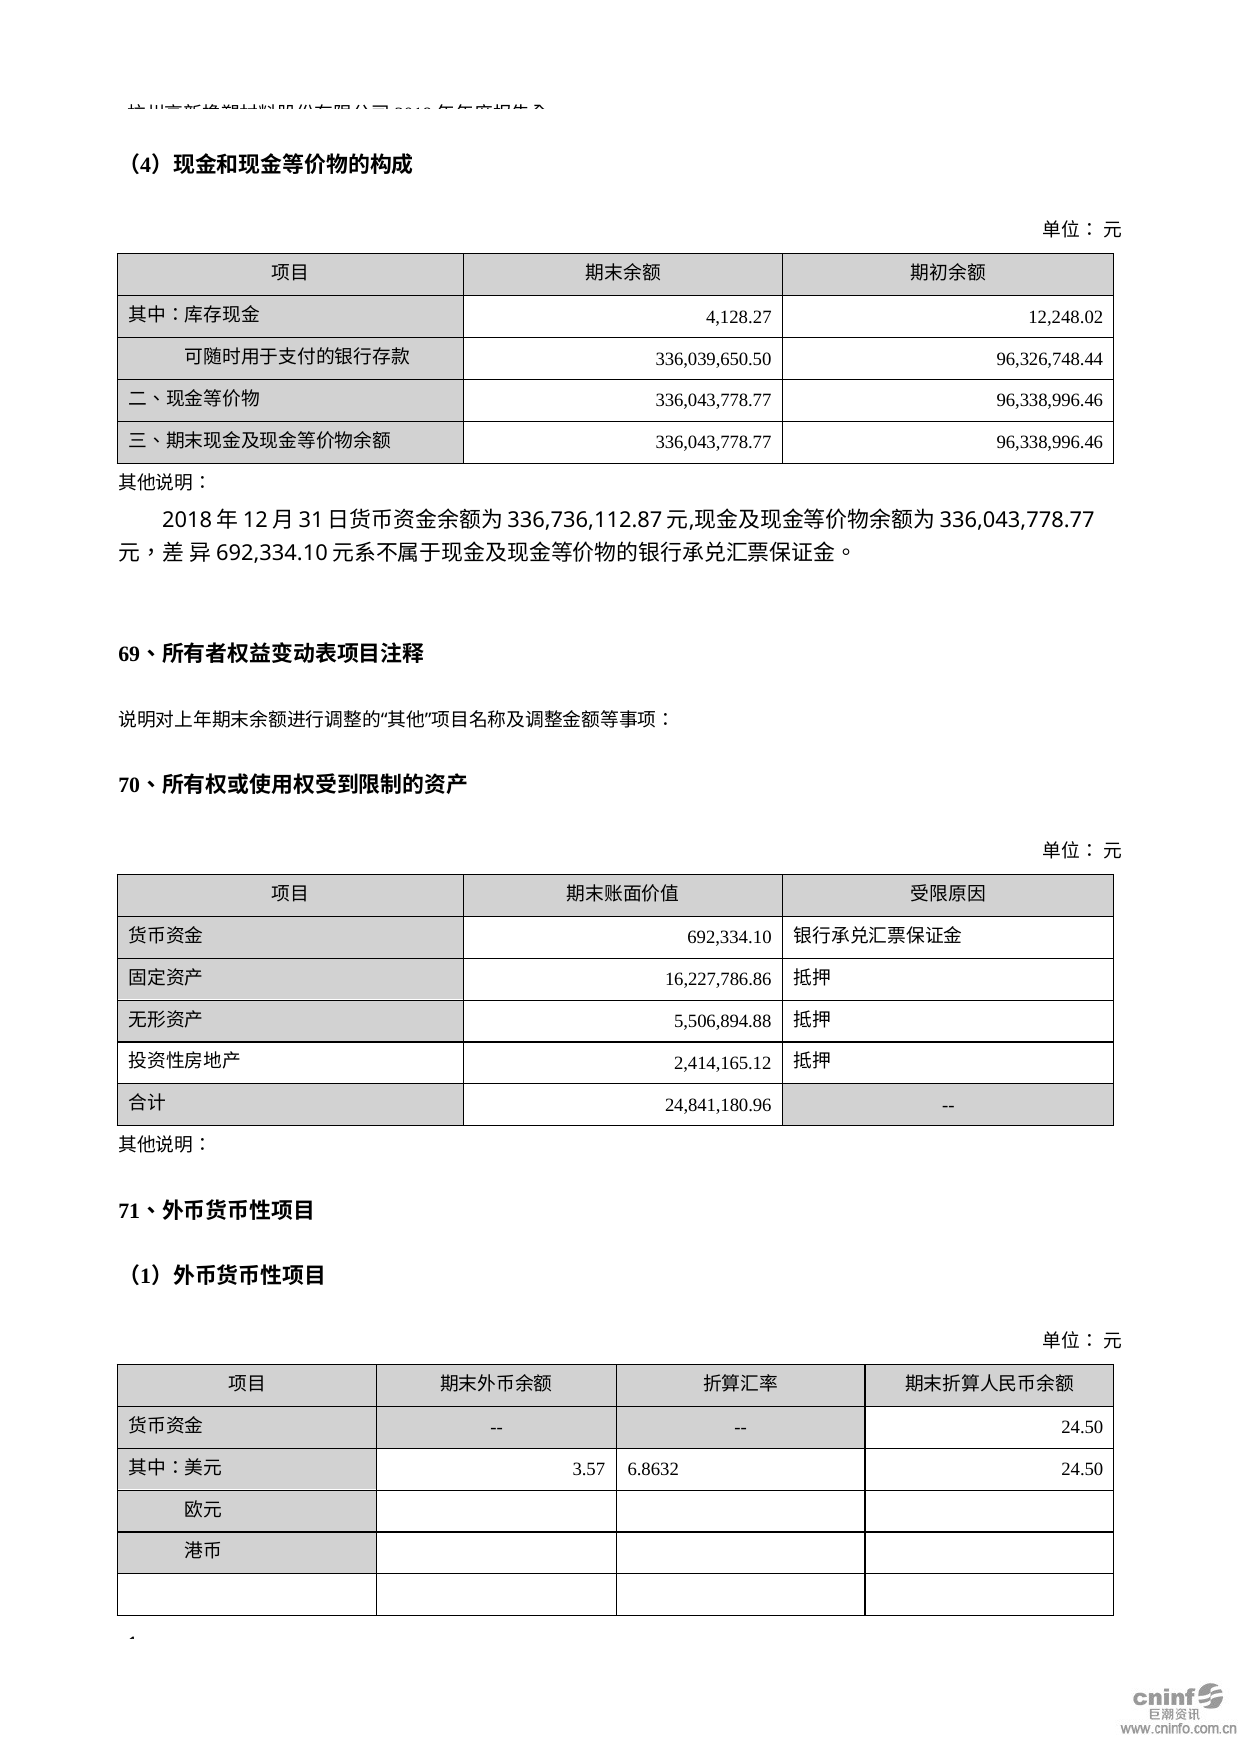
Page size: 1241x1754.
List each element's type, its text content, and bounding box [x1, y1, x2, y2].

text 说明对上年期末余额进行调整的“其他”项目名称及调整金额等事项： [118, 706, 1138, 731]
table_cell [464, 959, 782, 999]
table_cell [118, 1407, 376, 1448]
text 其他说明： [118, 1131, 1138, 1157]
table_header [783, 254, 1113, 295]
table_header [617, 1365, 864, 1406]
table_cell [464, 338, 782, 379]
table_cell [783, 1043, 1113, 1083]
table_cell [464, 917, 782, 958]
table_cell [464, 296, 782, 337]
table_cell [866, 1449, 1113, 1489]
text 单位： 元 [106, 216, 1122, 242]
subtitle （1）外币货币性项目 [118, 1260, 1138, 1290]
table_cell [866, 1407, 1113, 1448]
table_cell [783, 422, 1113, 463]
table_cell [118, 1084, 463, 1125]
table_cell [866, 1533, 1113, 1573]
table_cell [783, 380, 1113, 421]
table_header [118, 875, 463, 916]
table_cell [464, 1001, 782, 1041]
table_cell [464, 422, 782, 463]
text 单位： 元 [106, 837, 1122, 863]
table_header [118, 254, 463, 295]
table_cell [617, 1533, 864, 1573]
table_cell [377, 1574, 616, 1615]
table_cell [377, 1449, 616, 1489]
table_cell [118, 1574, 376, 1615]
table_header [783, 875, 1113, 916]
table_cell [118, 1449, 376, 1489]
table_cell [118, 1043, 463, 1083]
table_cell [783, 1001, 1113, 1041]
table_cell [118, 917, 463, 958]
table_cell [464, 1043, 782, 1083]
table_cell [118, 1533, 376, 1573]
text 其他说明： [118, 469, 1138, 494]
subtitle （4）现金和现金等价物的构成 [118, 149, 1138, 179]
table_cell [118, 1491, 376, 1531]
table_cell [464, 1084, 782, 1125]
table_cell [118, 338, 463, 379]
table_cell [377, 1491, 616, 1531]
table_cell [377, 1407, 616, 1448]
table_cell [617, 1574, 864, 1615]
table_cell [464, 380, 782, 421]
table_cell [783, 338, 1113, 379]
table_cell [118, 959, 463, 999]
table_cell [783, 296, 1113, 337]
text 单位： 元 [106, 1327, 1122, 1353]
picture [1115, 1680, 1240, 1737]
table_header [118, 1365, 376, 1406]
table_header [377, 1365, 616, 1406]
subtitle 69、所有者权益变动表项目注释 [118, 638, 1138, 668]
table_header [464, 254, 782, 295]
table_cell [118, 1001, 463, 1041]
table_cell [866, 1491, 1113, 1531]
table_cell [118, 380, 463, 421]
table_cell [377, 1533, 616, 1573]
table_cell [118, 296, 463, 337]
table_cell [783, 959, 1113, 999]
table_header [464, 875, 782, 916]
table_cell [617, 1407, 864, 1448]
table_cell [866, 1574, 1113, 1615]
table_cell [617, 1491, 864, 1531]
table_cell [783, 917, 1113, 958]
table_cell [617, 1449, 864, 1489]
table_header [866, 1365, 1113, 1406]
subtitle 71、外币货币性项目 [118, 1195, 1138, 1225]
subtitle 70、所有权或使用权受到限制的资产 [118, 769, 1138, 799]
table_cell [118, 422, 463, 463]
subtitle 2018年12月31日货币资金余额为336,736,112.87元,现金及现金等价物余额为336,043,778.77元，差 异692,334.10元系不属于现金及现金等价物的银行承兑汇票保证金。 [118, 504, 1138, 567]
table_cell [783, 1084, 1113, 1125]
